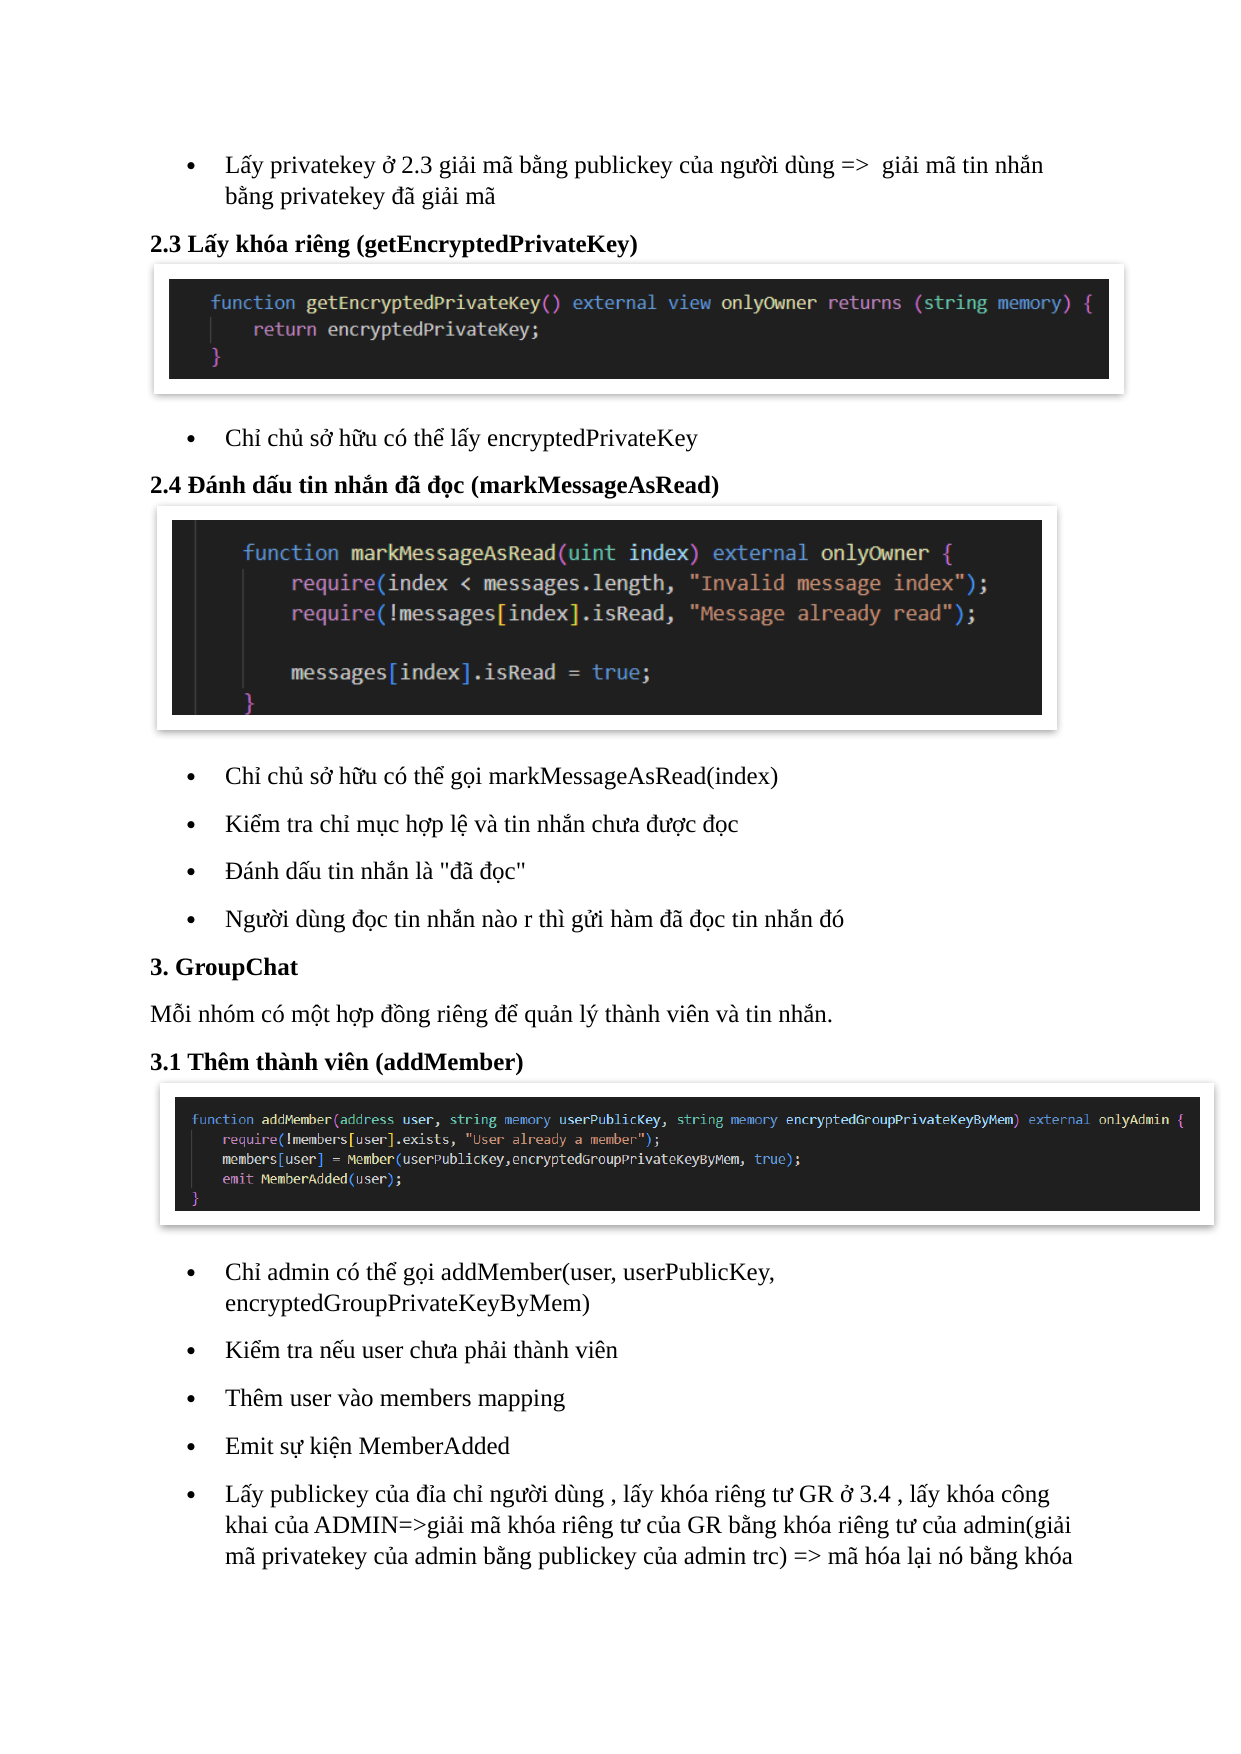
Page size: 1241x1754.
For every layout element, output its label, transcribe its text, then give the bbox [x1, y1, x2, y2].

list Thêm user vào members mapping [187, 1383, 1090, 1412]
list Kiểm tra chỉ mục hợp lệ và tin nhắn chưa được đọc [187, 809, 1090, 837]
text 2.3 Lấy khóa riêng (getEncryptedPrivateKey) [150, 229, 1090, 266]
list Người dùng đọc tin nhắn nào r thì gửi hàm đã đọc tin nhắn đó [187, 904, 1090, 933]
list Emit sự kiện MemberAdded [187, 1431, 1090, 1460]
text Mỗi nhóm có một hợp đồng riêng để quản lý thành viên và tin nhắn. [150, 999, 1090, 1028]
text 3. GroupChat [150, 952, 1090, 981]
list Chỉ chủ sở hữu có thể lấy encryptedPrivateKey [187, 423, 1090, 451]
picture [169, 279, 1109, 379]
picture [175, 1097, 1200, 1211]
list Chỉ admin có thể gọi addMember(user, userPublicKey, encryptedGroupPrivateKeyByMem) [187, 1257, 1090, 1317]
list Đánh dấu tin nhắn là "đã đọc" [187, 856, 1090, 885]
list Lấy privatekey ở 2.3 giải mã bằng publickey của người dùng => giải mã tin nhắn bằng privatekey đã giải mã [187, 150, 1090, 210]
list Chỉ chủ sở hữu có thể gọi markMessageAsRead(index) [187, 761, 1090, 790]
list Kiểm tra nếu user chưa phải thành viên [187, 1336, 1090, 1364]
picture [172, 520, 1042, 715]
